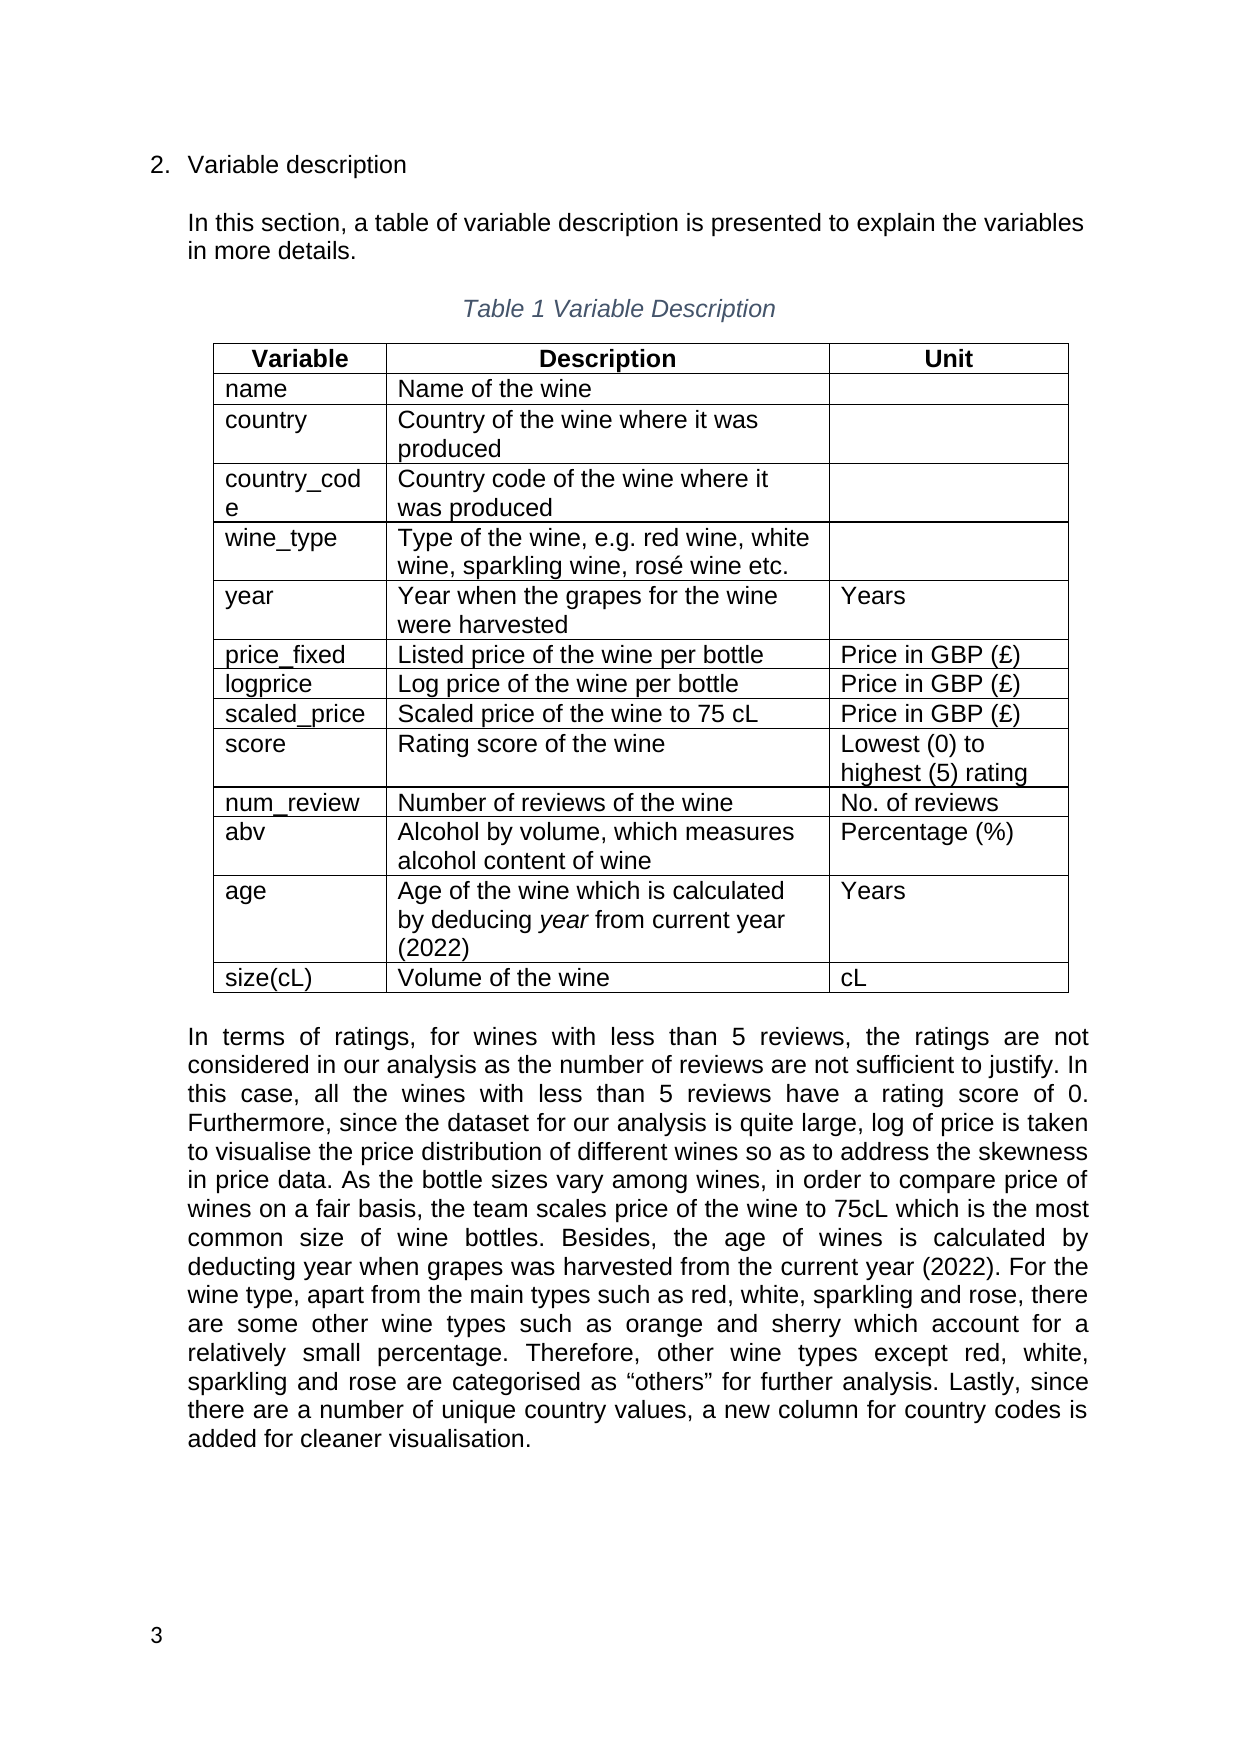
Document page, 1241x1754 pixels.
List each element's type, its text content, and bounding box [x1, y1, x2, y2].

table_cell size(cL) [214, 963, 386, 992]
table_header Variable [214, 344, 386, 373]
table_cell Lowest (0) to highest (5) rating [830, 729, 1068, 786]
table_cell Years [830, 876, 1068, 962]
table_cell Years [830, 581, 1068, 638]
text Table 1 Variable Description [150, 294, 1090, 322]
text In this section, a table of variable description is presented to explain the variables in more details. [187, 207, 1090, 265]
table_cell Price in GBP (£) [830, 669, 1068, 698]
table_cell Price in GBP (£) [830, 640, 1068, 668]
table_cell Volume of the wine [387, 963, 829, 992]
table_cell Scaled price of the wine to 75 cL [387, 699, 829, 728]
table_cell score [214, 729, 386, 786]
table_cell name [214, 374, 386, 404]
table_cell Price in GBP (£) [830, 699, 1068, 728]
table_cell logprice [214, 669, 386, 698]
table_cell Age of the wine which is calculated by deducing year from current year (2022) [387, 876, 829, 962]
table_cell No. of reviews [830, 788, 1068, 816]
table_cell scaled_price [214, 699, 386, 728]
table_cell abv [214, 817, 386, 875]
table_cell Name of the wine [387, 374, 829, 404]
table_cell Listed price of the wine per bottle [387, 640, 829, 668]
table_cell year [214, 581, 386, 638]
text In terms of ratings, for wines with less than 5 reviews, the ratings are not considered in our analysis as the number of reviews are not sufficient to justify. In this case, all the wines with less than 5 reviews have a rating score of 0. Furthermore, since the dataset for our analysis is quite large, log of price is taken to visualise the price distribution of different wines so as to address the skewness in price data. As the bottle sizes vary among wines, in order to compare price of wines on a fair basis, the team scales price of the wine to 75cL which is the most common size of wine bottles. Besides, the age of wines is calculated by deducting year when grapes was harvested from the current year (2022). For the wine type, apart from the main types such as red, white, sparkling and rose, there are some other wine types such as orange and sherry which account for a relatively small percentage. Therefore, other wine types except red, white, sparkling and rose are categorised as “others” for further analysis. Lastly, since there are a number of unique country values, a new column for country codes is added for cleaner visualisation. [187, 1022, 1090, 1453]
table_cell Rating score of the wine [387, 729, 829, 786]
table_cell [830, 374, 1068, 404]
table_cell price_fixed [214, 640, 386, 668]
table_cell [830, 405, 1068, 463]
table_cell Number of reviews of the wine [387, 788, 829, 816]
table_cell Country code of the wine where it was produced [387, 464, 829, 521]
table_cell country_code [214, 464, 386, 521]
table_cell country [214, 405, 386, 463]
list Variable description [150, 150, 1090, 179]
table_cell Country of the wine where it was produced [387, 405, 829, 463]
table_cell age [214, 876, 386, 962]
table_cell num_review [214, 788, 386, 816]
table_cell Log price of the wine per bottle [387, 669, 829, 698]
table_cell Year when the grapes for the wine were harvested [387, 581, 829, 638]
table_cell wine_type [214, 523, 386, 580]
table_cell Alcohol by volume, which measures alcohol content of wine [387, 817, 829, 875]
table_header Description [387, 344, 829, 373]
table_cell [830, 464, 1068, 521]
table_cell Percentage (%) [830, 817, 1068, 875]
table_header Unit [830, 344, 1068, 373]
table_cell Type of the wine, e.g. red wine, white wine, sparkling wine, rosé wine etc. [387, 523, 829, 580]
table_cell [830, 523, 1068, 580]
table_cell cL [830, 963, 1068, 992]
